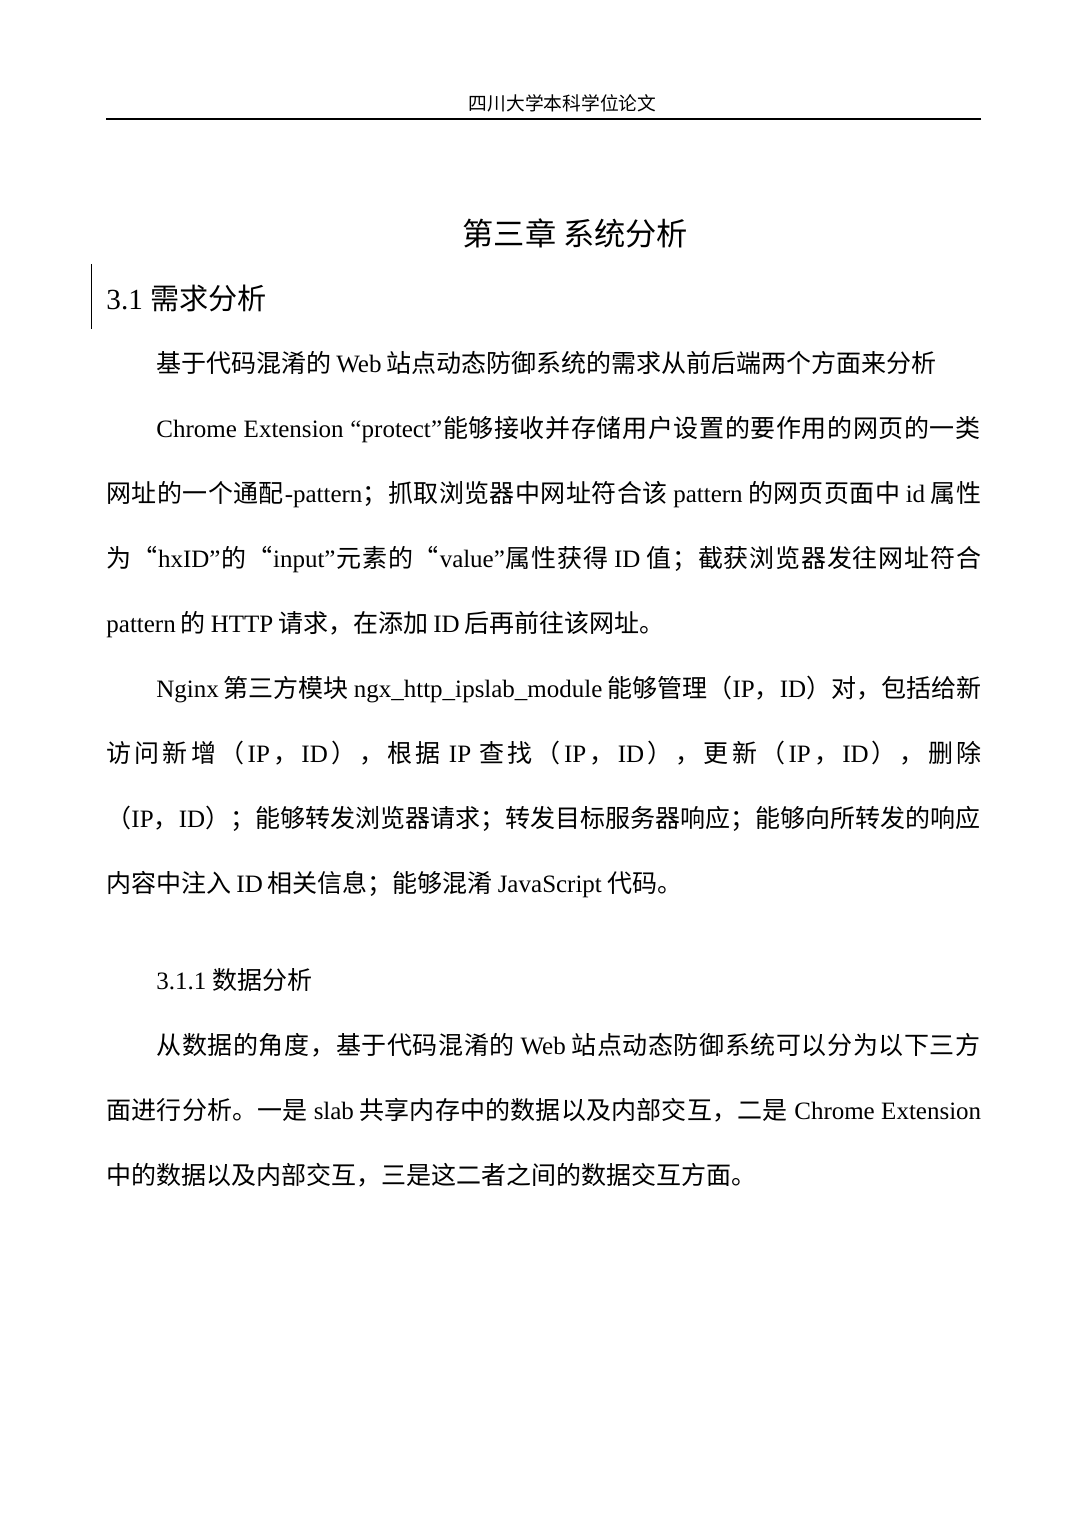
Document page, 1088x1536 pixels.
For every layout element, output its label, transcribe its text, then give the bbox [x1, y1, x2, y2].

text 从数据的角度，基于代码混淆的Web站点动态防御系统可以分为以下三方面进行分析。一是slab共享内存中的数据以及内部交互，二是Chrome Extension 中的数据以及内部交互，三是这二者之间的数据交互方面。 [106, 1011, 981, 1206]
text Chrome Extension “protect”能够接收并存储用户设置的要作用的网页的一类网址的一个通配-pattern；抓取浏览器中网址符合该pattern的网页页面中id属性为“hxID”的“input”元素的“value”属性获得ID值；截获浏览器发往网址符合pattern的HTTP请求，在添加ID后再前往该网址。 [106, 394, 981, 654]
text 3.1 需求分析 [106, 264, 981, 329]
text 第三章 系统分析 [106, 199, 981, 264]
text 基于代码混淆的Web站点动态防御系统的需求从前后端两个方面来分析 [106, 329, 981, 394]
text 3.1.1 数据分析 [106, 946, 981, 1011]
text Nginx第三方模块ngx_http_ipslab_module能够管理（IP，ID）对，包括给新访问新增（IP，ID），根据IP查找（IP，ID），更新（IP，ID），删除（IP，ID）；能够转发浏览器请求；转发目标服务器响应；能够向所转发的响应内容中注入ID相关信息；能够混淆JavaScript代码。 [106, 654, 981, 914]
